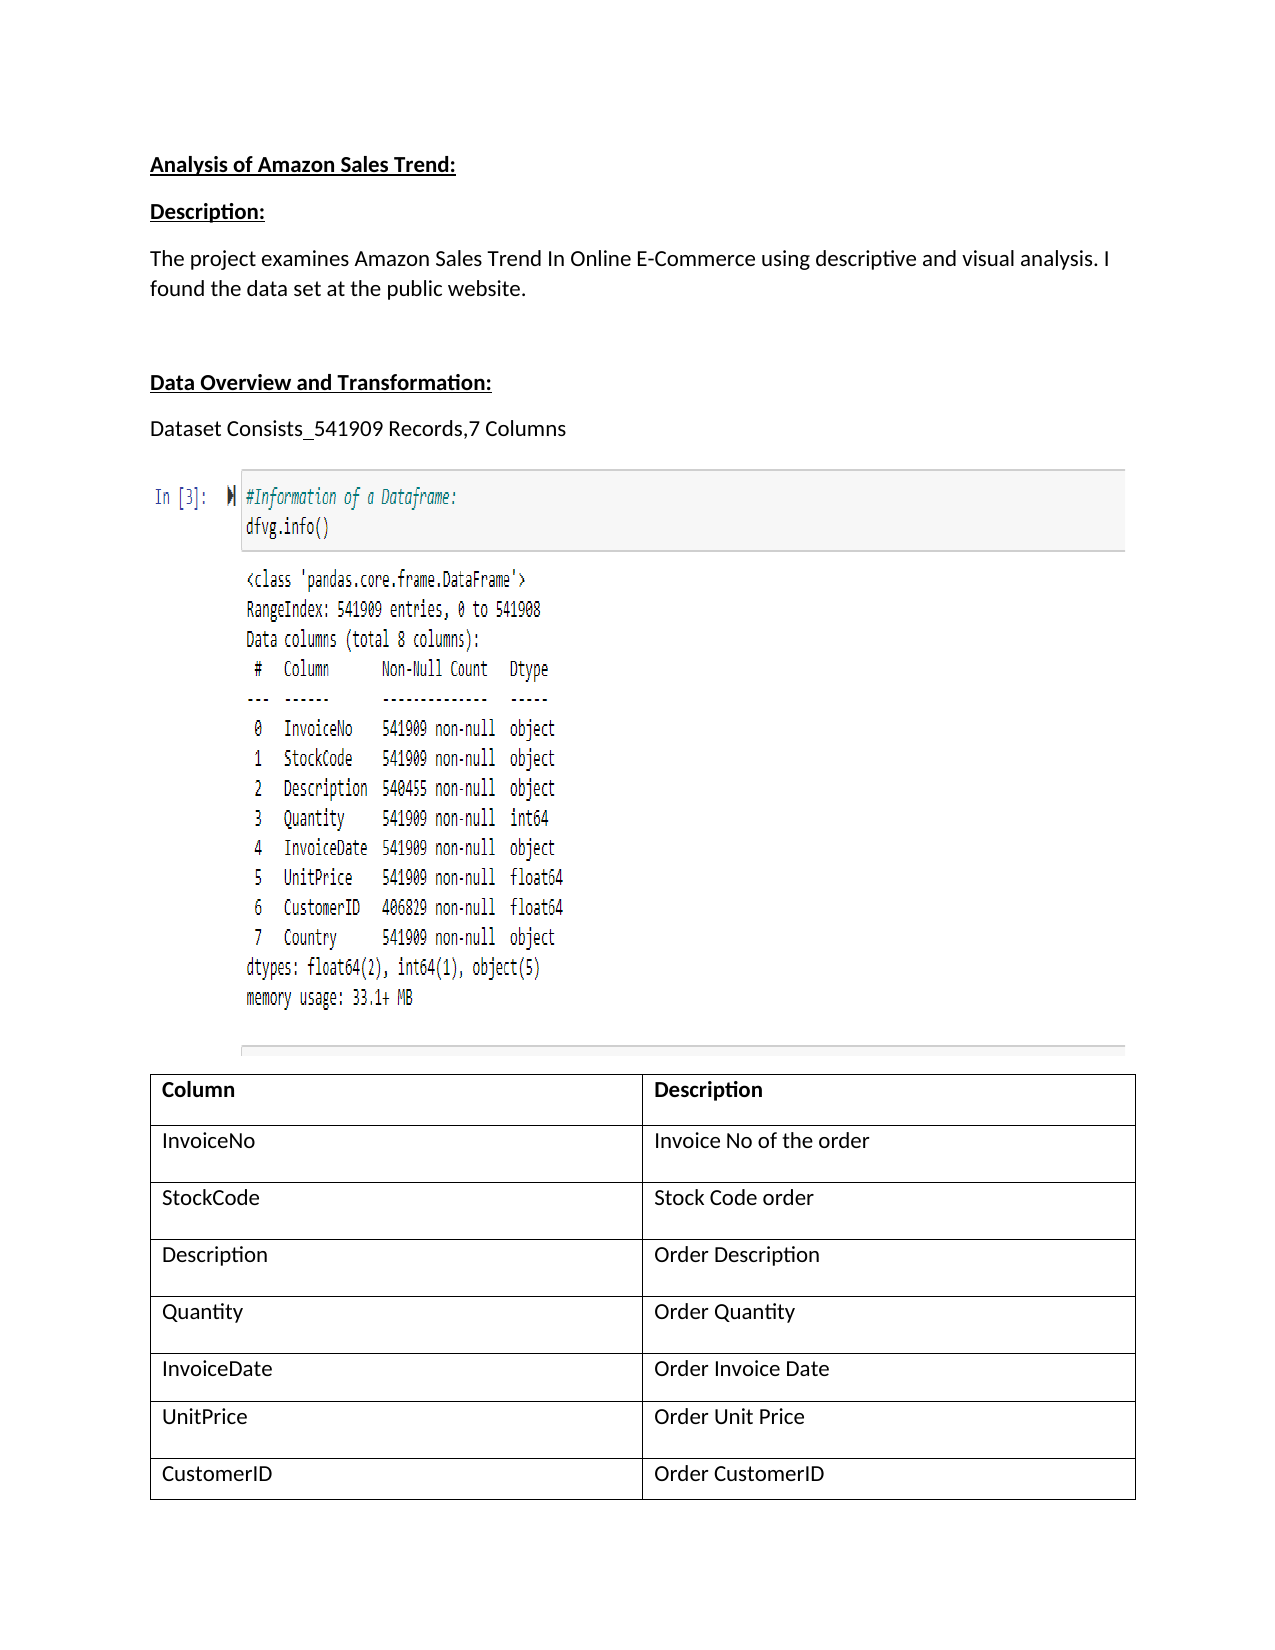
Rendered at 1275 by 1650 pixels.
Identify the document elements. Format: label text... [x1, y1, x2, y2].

table_cell Stock Code order [643, 1183, 1135, 1239]
table_cell UnitPrice [151, 1402, 642, 1458]
table_cell Order Invoice Date [643, 1354, 1135, 1401]
table_cell Order Description [643, 1240, 1135, 1296]
text Dataset Consists 541909 Records,7 Columns [150, 414, 1125, 443]
table_cell Order Quantity [643, 1297, 1135, 1353]
text Data Overview and Transformation: [150, 368, 1125, 396]
table_cell InvoiceDate [151, 1354, 642, 1401]
table_cell Description [151, 1240, 642, 1296]
table_cell StockCode [151, 1183, 642, 1239]
table_cell Invoice No of the order [643, 1126, 1135, 1182]
table_header Column [151, 1075, 642, 1125]
table_cell Order Unit Price [643, 1402, 1135, 1458]
table_cell Quantity [151, 1297, 642, 1353]
table_cell CustomerID [151, 1459, 642, 1499]
table_header Description [643, 1075, 1135, 1125]
text Analysis of Amazon Sales Trend: [150, 150, 1125, 178]
picture [150, 461, 1125, 1056]
text The project examines Amazon Sales Trend In Online E-Commerce using descriptive and visual analysis. I found the data set at the public website. [150, 244, 1125, 302]
text Description: [150, 197, 1125, 225]
table_cell InvoiceNo [151, 1126, 642, 1182]
table_cell Order CustomerID [643, 1459, 1135, 1499]
